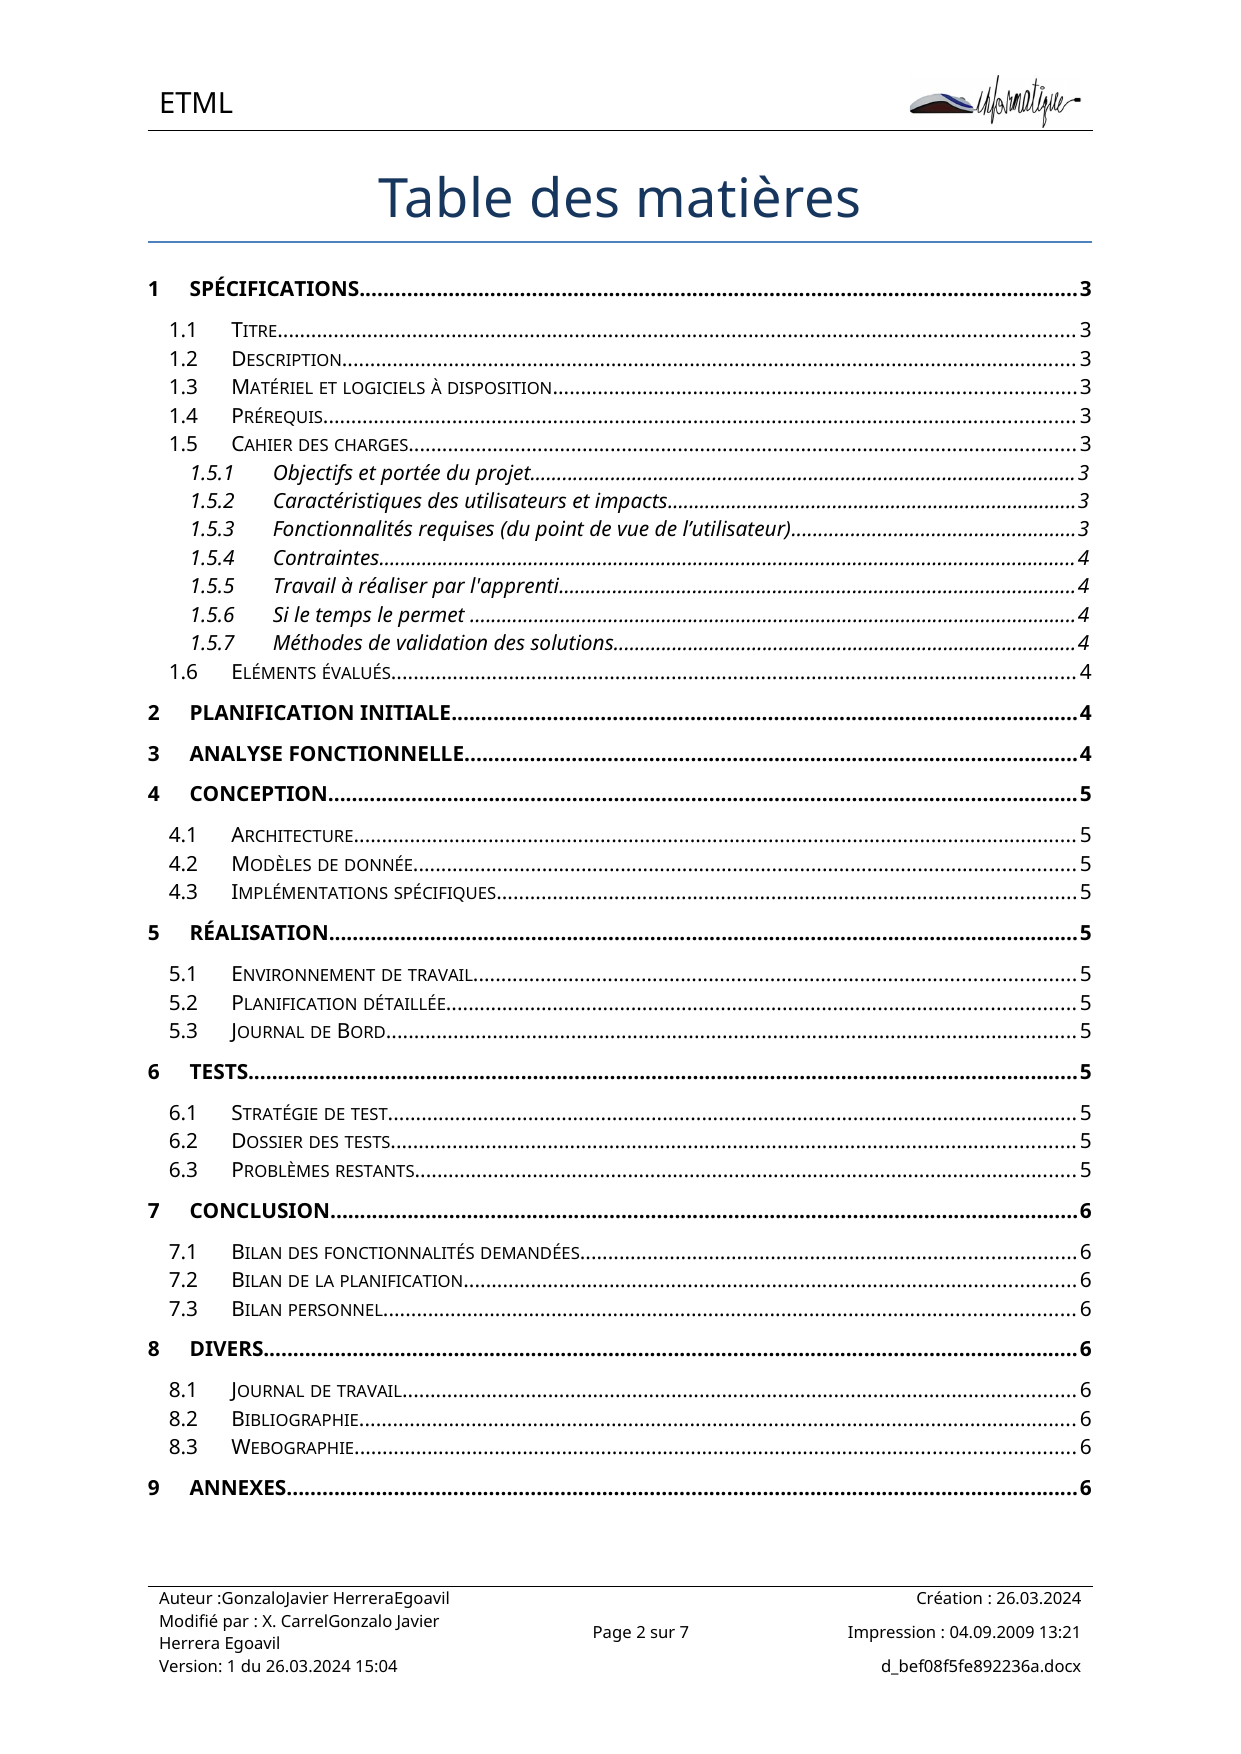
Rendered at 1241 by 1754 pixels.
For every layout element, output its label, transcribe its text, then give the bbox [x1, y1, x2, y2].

text 5 Réalisation 5 [148, 918, 1092, 947]
text 6 Tests 5 [148, 1057, 1092, 1086]
text 8.2 Bibliographie 6 [168, 1404, 1092, 1432]
text 7 Conclusion 6 [148, 1196, 1092, 1224]
text 6.1 Stratégie de test 5 [168, 1098, 1092, 1126]
text 1.6 Eléments évalués 4 [168, 657, 1092, 685]
text 1.4 Prérequis 3 [168, 401, 1092, 429]
text 5.2 Planification détaillée 5 [168, 988, 1092, 1016]
text 7.2 Bilan de la planification 6 [168, 1265, 1092, 1294]
text 3 Analyse fonctionnelle 4 [148, 739, 1092, 767]
text 1.2 Description 3 [168, 344, 1092, 372]
text 1.5.4 Contraintes 4 [189, 543, 1092, 571]
text 5.1 Environnement de travail 5 [168, 959, 1092, 988]
text 7.1 Bilan des fonctionnalités demandées 6 [168, 1237, 1092, 1265]
title Table des matières [148, 159, 1092, 241]
text 1.3 Matériel et logiciels à disposition 3 [168, 372, 1092, 401]
text 1 Spécifications 3 [148, 274, 1092, 303]
text 6.2 Dossier des tests 5 [168, 1126, 1092, 1155]
text 1.5 Cahier des charges 3 [168, 429, 1092, 458]
text 5.3 Journal de Bord 5 [168, 1016, 1092, 1044]
text 7.3 Bilan personnel 6 [168, 1294, 1092, 1322]
text 1.5.1 Objectifs et portée du projet 3 [189, 458, 1092, 486]
text 8.1 Journal de travail 6 [168, 1376, 1092, 1404]
text 4.1 Architecture 5 [168, 821, 1092, 849]
text 6.3 Problèmes restants 5 [168, 1155, 1092, 1183]
text 9 Annexes 6 [148, 1473, 1092, 1502]
text 1.5.3 Fonctionnalités requises (du point de vue de l’utilisateur) 3 [189, 514, 1092, 543]
text 8 Divers 6 [148, 1334, 1092, 1363]
text 4 Conception 5 [148, 779, 1092, 808]
text 1.5.2 Caractéristiques des utilisateurs et impacts 3 [189, 486, 1092, 514]
picture [909, 75, 1082, 128]
text 1.5.5 Travail à réaliser par l'apprenti 4 [189, 571, 1092, 600]
text 1.5.6 Si le temps le permet … 4 [189, 600, 1092, 628]
text 1.5.7 Méthodes de validation des solutions 4 [189, 628, 1092, 657]
text 4.2 Modèles de donnée 5 [168, 849, 1092, 877]
text 2 Planification Initiale 4 [148, 698, 1092, 726]
text 1.1 Titre 3 [168, 316, 1092, 344]
text 8.3 Webographie 6 [168, 1432, 1092, 1461]
text 4.3 Implémentations spécifiques 5 [168, 877, 1092, 906]
